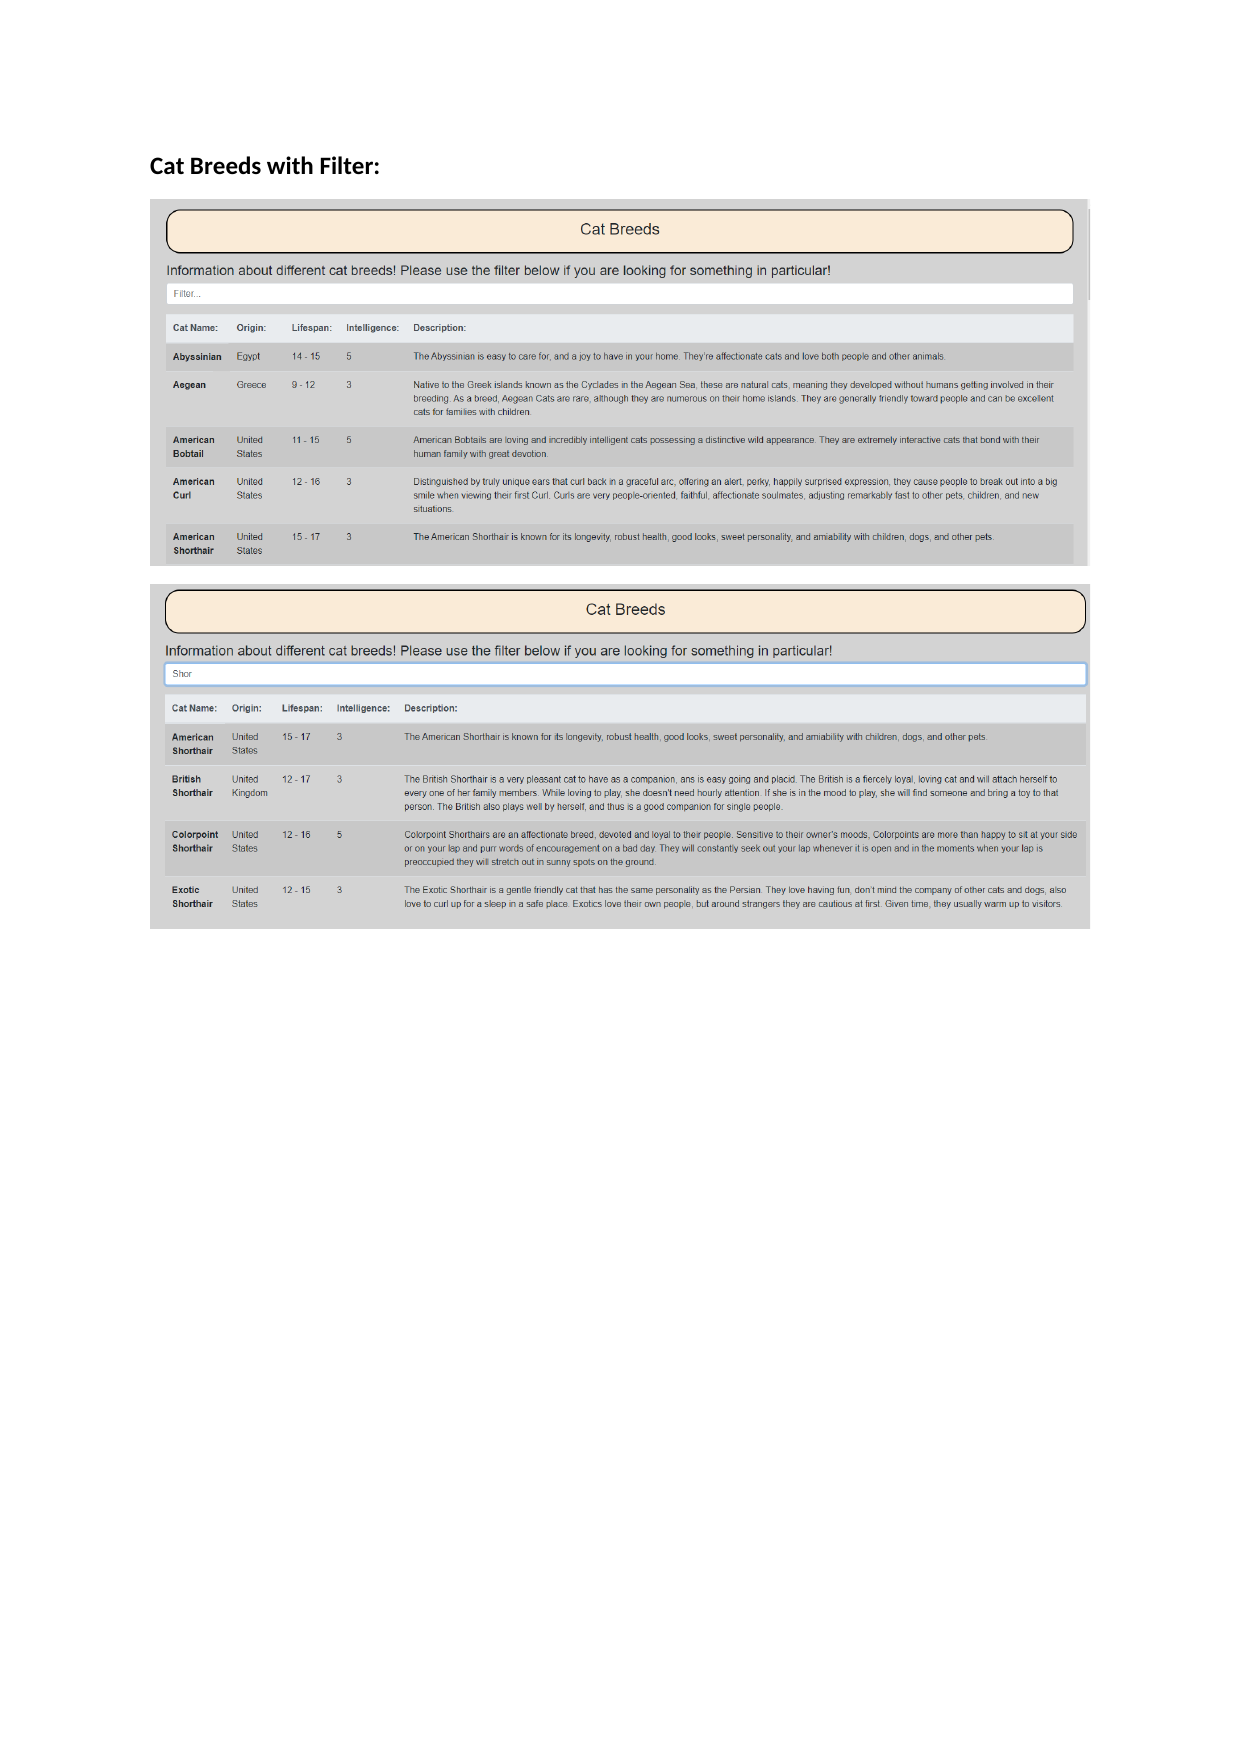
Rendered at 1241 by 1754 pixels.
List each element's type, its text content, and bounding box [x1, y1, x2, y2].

picture [150, 584, 1091, 929]
text Cat Breeds with Filter: [150, 150, 1090, 181]
picture [150, 199, 1091, 566]
